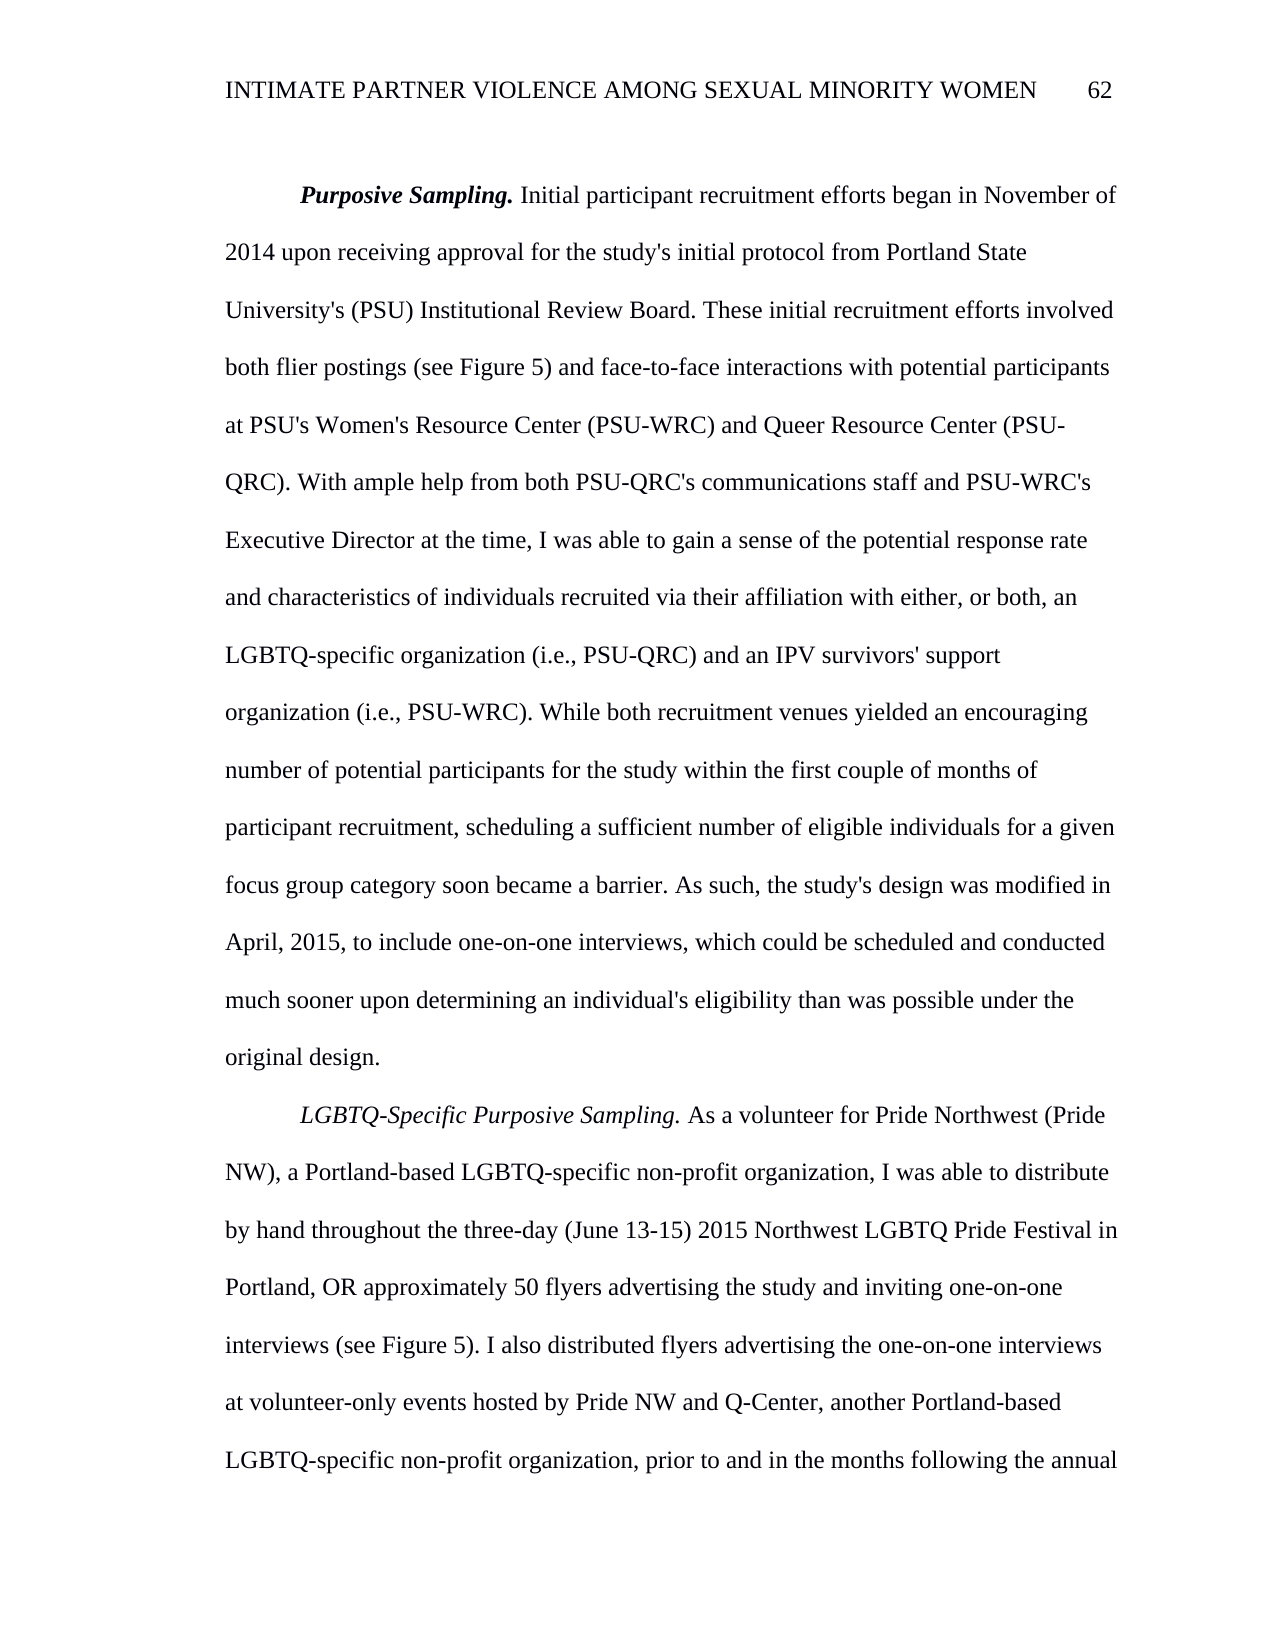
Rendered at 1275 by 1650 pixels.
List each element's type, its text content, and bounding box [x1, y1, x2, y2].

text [225, 1100, 1125, 1474]
text Purposive Sampling. Initial participant recruitment efforts began in November of 2014 upon receiving approval for the study's initial protocol from Portland State University's (PSU) Institutional Review Board. These initial recruitment efforts involved both flier postings (see Figure 5) and face-to-face interactions with potential participants at PSU's Women's Resource Center (PSU-WRC) and Queer Resource Center (PSU-QRC). With ample help from both PSU-QRC's communications staff and PSU-WRC's Executive Director at the time, I was able to gain a sense of the potential response rate and characteristics of individuals recruited via their affiliation with either, or both, an LGBTQ-specific organization (i.e., PSU-QRC) and an IPV survivors' support organization (i.e., PSU-WRC). While both recruitment venues yielded an encouraging number of potential participants for the study within the first couple of months of participant recruitment, scheduling a sufficient number of eligible individuals for a given focus group category soon became a barrier. As such, the study's design was modified in April, 2015, to include one-on-one interviews, which could be scheduled and conducted much sooner upon determining an individual's eligibility than was possible under the original design. [225, 180, 1125, 1071]
